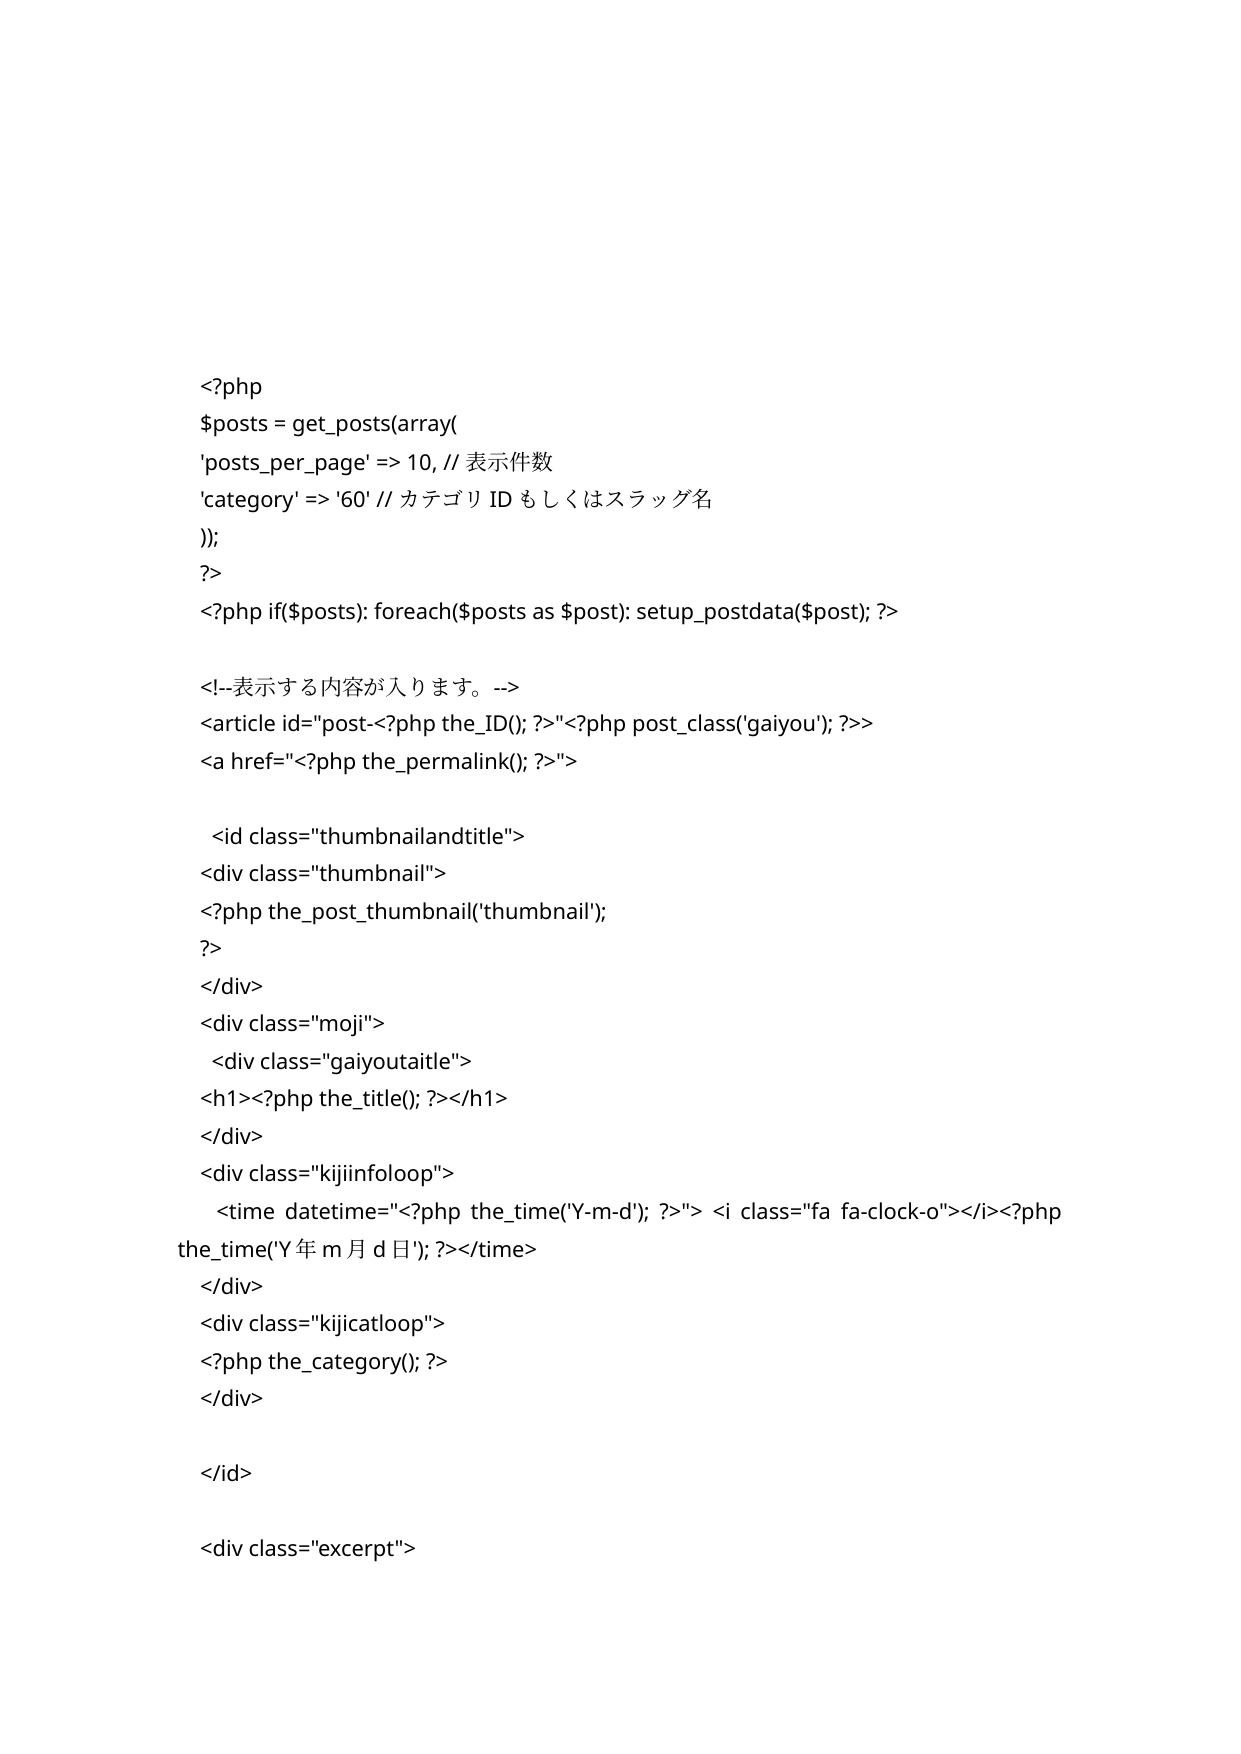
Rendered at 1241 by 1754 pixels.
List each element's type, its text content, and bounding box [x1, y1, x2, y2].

text <id class="thumbnailandtitle"> [177, 817, 1063, 854]
text </id> [177, 1454, 1063, 1492]
text </div> [177, 1267, 1063, 1304]
text <div class="excerpt"> [177, 1529, 1063, 1567]
text <h1><?php the_title(); ?></h1> [177, 1079, 1063, 1117]
text <?php if($posts): foreach($posts as $post): setup_postdata($post); ?> [177, 592, 1063, 629]
text <div class="kijicatloop"> [177, 1304, 1063, 1342]
text </div> [177, 1117, 1063, 1154]
text <time datetime="<?php the_time('Y-m-d'); ?>"> <i class="fa fa-clock-o"></i><?php the_time('Y年m月d日'); ?></time> [177, 1192, 1063, 1267]
text ?> [177, 554, 1063, 592]
text $posts = get_posts(array( [177, 404, 1063, 442]
text 'posts_per_page' => 10, // 表示件数 [177, 442, 1063, 479]
text <div class="moji"> [177, 1004, 1063, 1042]
text )); [177, 517, 1063, 554]
text <div class="kijiinfoloop"> [177, 1154, 1063, 1192]
text 'category' => '60' // カテゴリIDもしくはスラッグ名 [177, 479, 1063, 517]
text <div class="thumbnail"> [177, 854, 1063, 892]
text <?php the_post_thumbnail('thumbnail'); [177, 892, 1063, 929]
text <?php [177, 367, 1063, 404]
text <div class="gaiyoutaitle"> [177, 1042, 1063, 1079]
text <a href="<?php the_permalink(); ?>"> [177, 742, 1063, 779]
text <article id="post-<?php the_ID(); ?>"<?php post_class('gaiyou'); ?>> [177, 704, 1063, 742]
text <!--表示する内容が入ります。--> [177, 667, 1063, 704]
text </div> [177, 1379, 1063, 1417]
text <?php the_category(); ?> [177, 1342, 1063, 1379]
text ?> [177, 929, 1063, 967]
text </div> [177, 967, 1063, 1004]
